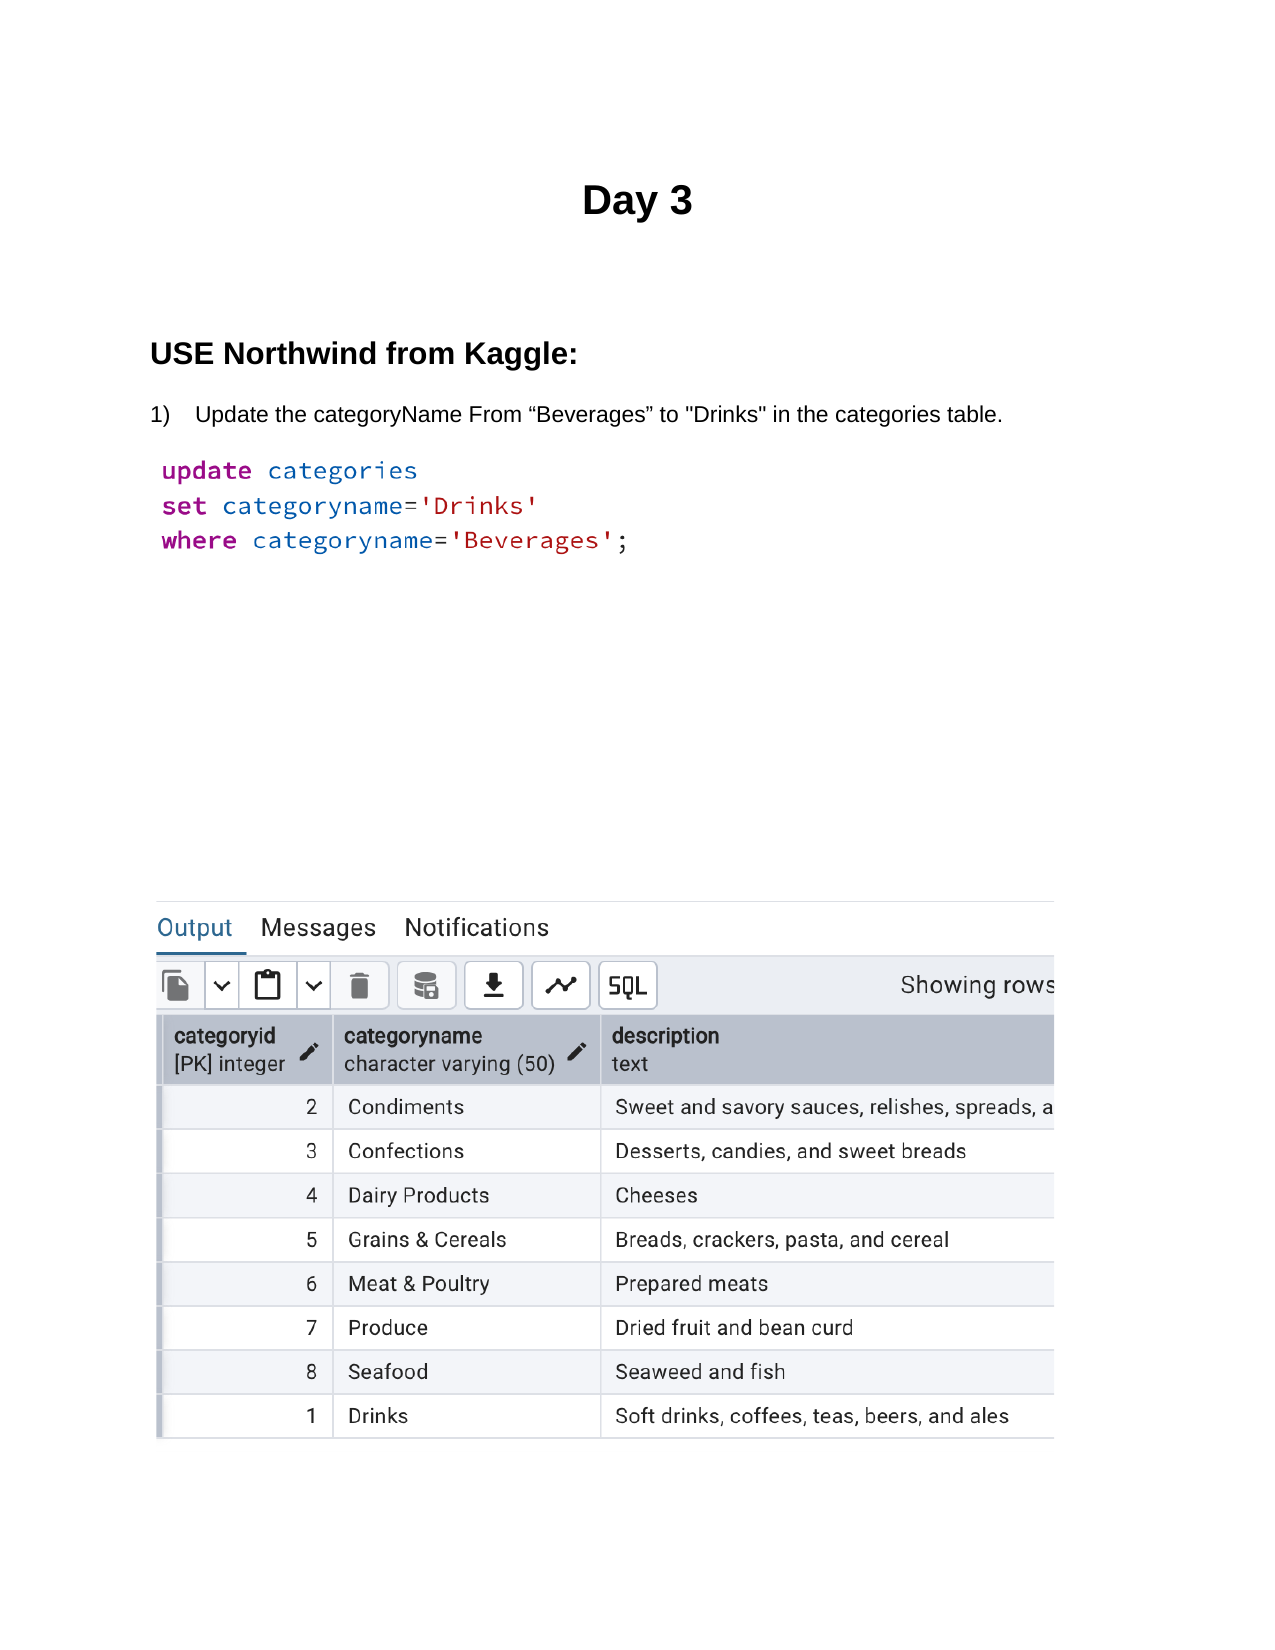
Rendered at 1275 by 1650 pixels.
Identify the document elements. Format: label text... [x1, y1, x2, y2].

text 1) Update the categoryName From “Beverages” to "Drinks" in the categories table. [150, 401, 1125, 428]
text Day 3 [150, 175, 1125, 223]
text USE Northwind from Kaggle: [150, 335, 1125, 371]
picture [156, 456, 1055, 1452]
